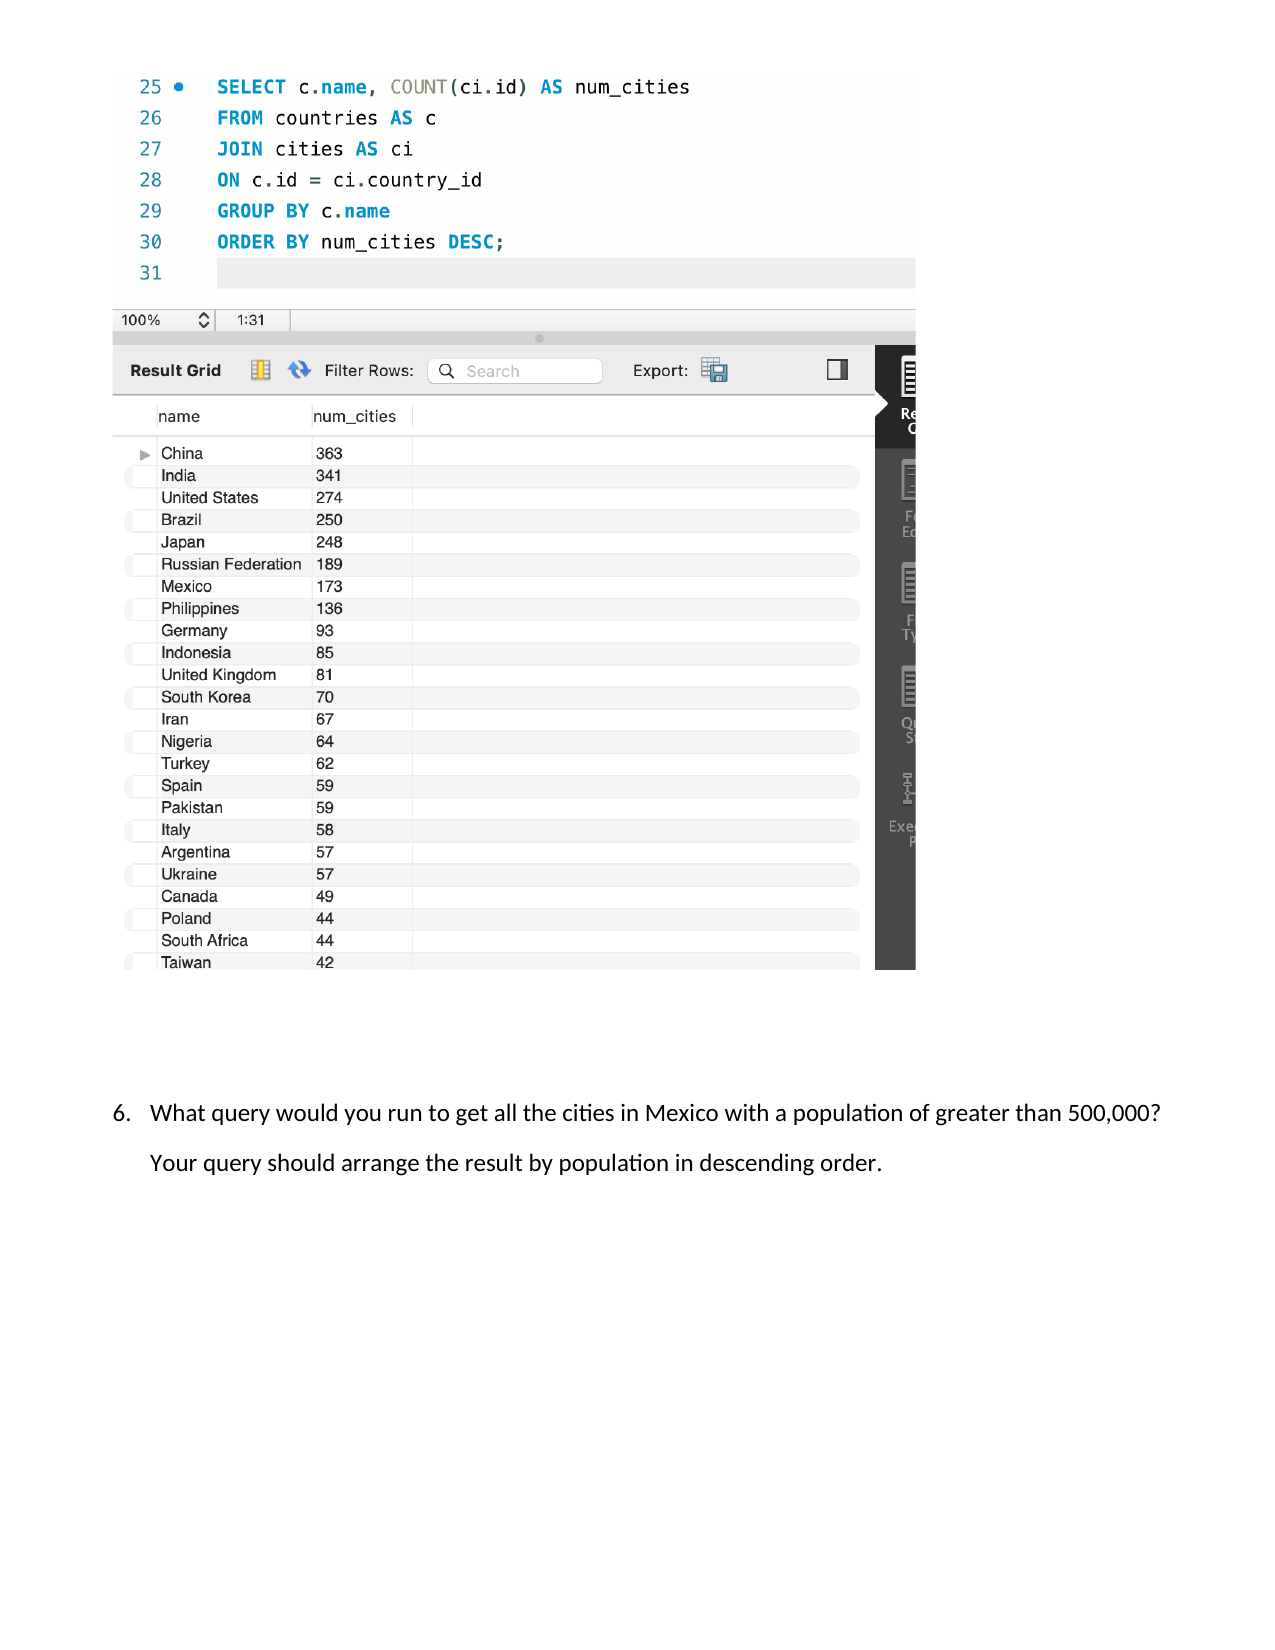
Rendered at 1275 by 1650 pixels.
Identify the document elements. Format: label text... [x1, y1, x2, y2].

list What query would you run to get all the cities in Mexico with a population of greater than 500,000? Your query should arrange the result by population in descending order. [112, 1078, 1200, 1178]
picture [112, 75, 916, 970]
